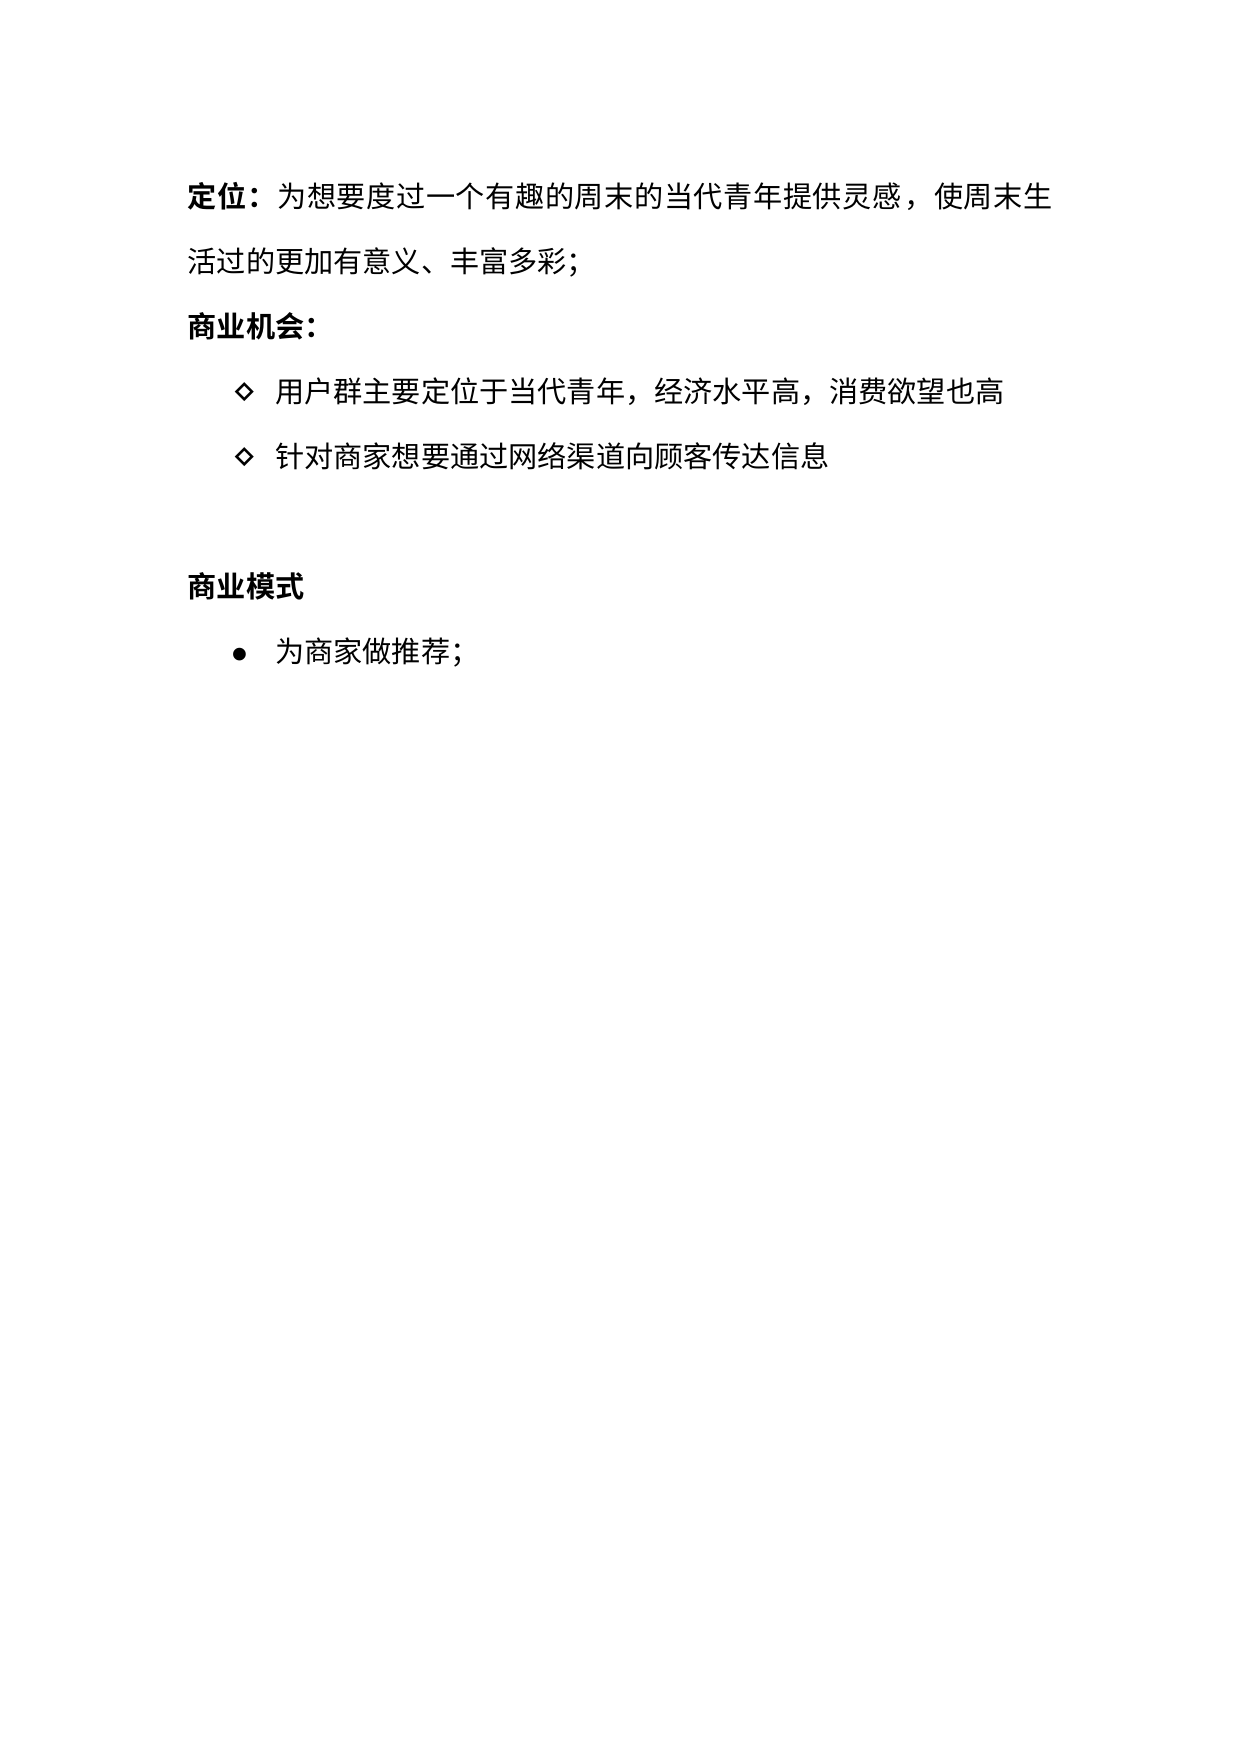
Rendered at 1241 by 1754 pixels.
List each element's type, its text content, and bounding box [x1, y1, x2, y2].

list 针对商家想要通过网络渠道向顾客传达信息 [231, 422, 1053, 487]
list 为商家做推荐； [231, 617, 1053, 682]
list 用户群主要定位于当代青年，经济水平高，消费欲望也高 [231, 357, 1053, 422]
text 定位：为想要度过一个有趣的周末的当代青年提供灵感，使周末生活过的更加有意义、丰富多彩； [187, 162, 1053, 292]
text 商业模式 [187, 552, 1053, 617]
text 商业机会： [187, 292, 1053, 357]
